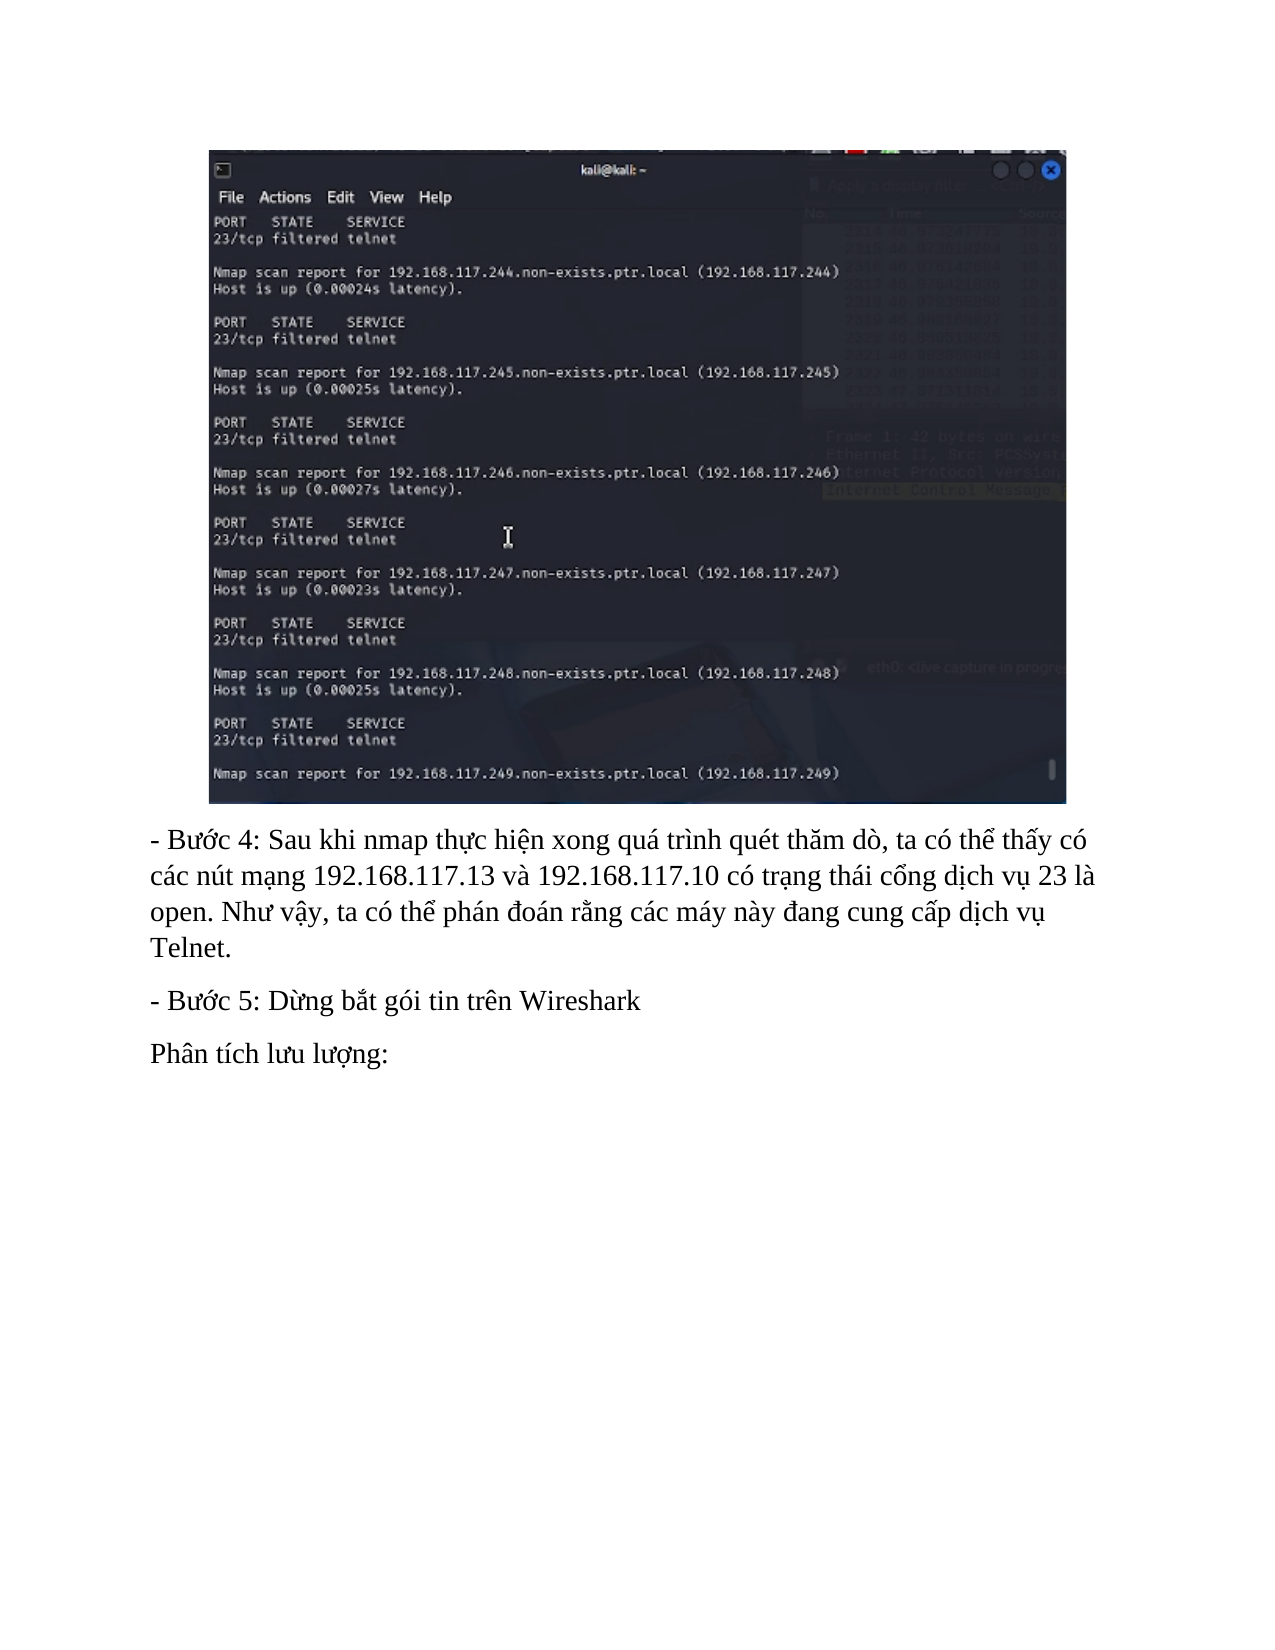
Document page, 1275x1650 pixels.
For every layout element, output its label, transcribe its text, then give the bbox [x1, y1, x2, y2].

text - Bước 4: Sau khi nmap thực hiện xong quá trình quét thăm dò, ta có thể thấy có các nút mạng 192.168.117.13 và 192.168.117.10 có trạng thái cổng dịch vụ 23 là open. Như vậy, ta có thể phán đoán rằng các máy này đang cung cấp dịch vụ Telnet. [150, 822, 1125, 964]
text Phân tích lưu lượng: [150, 1036, 1125, 1069]
picture [208, 150, 1067, 804]
text - Bước 5: Dừng bắt gói tin trên Wireshark [150, 983, 1125, 1017]
